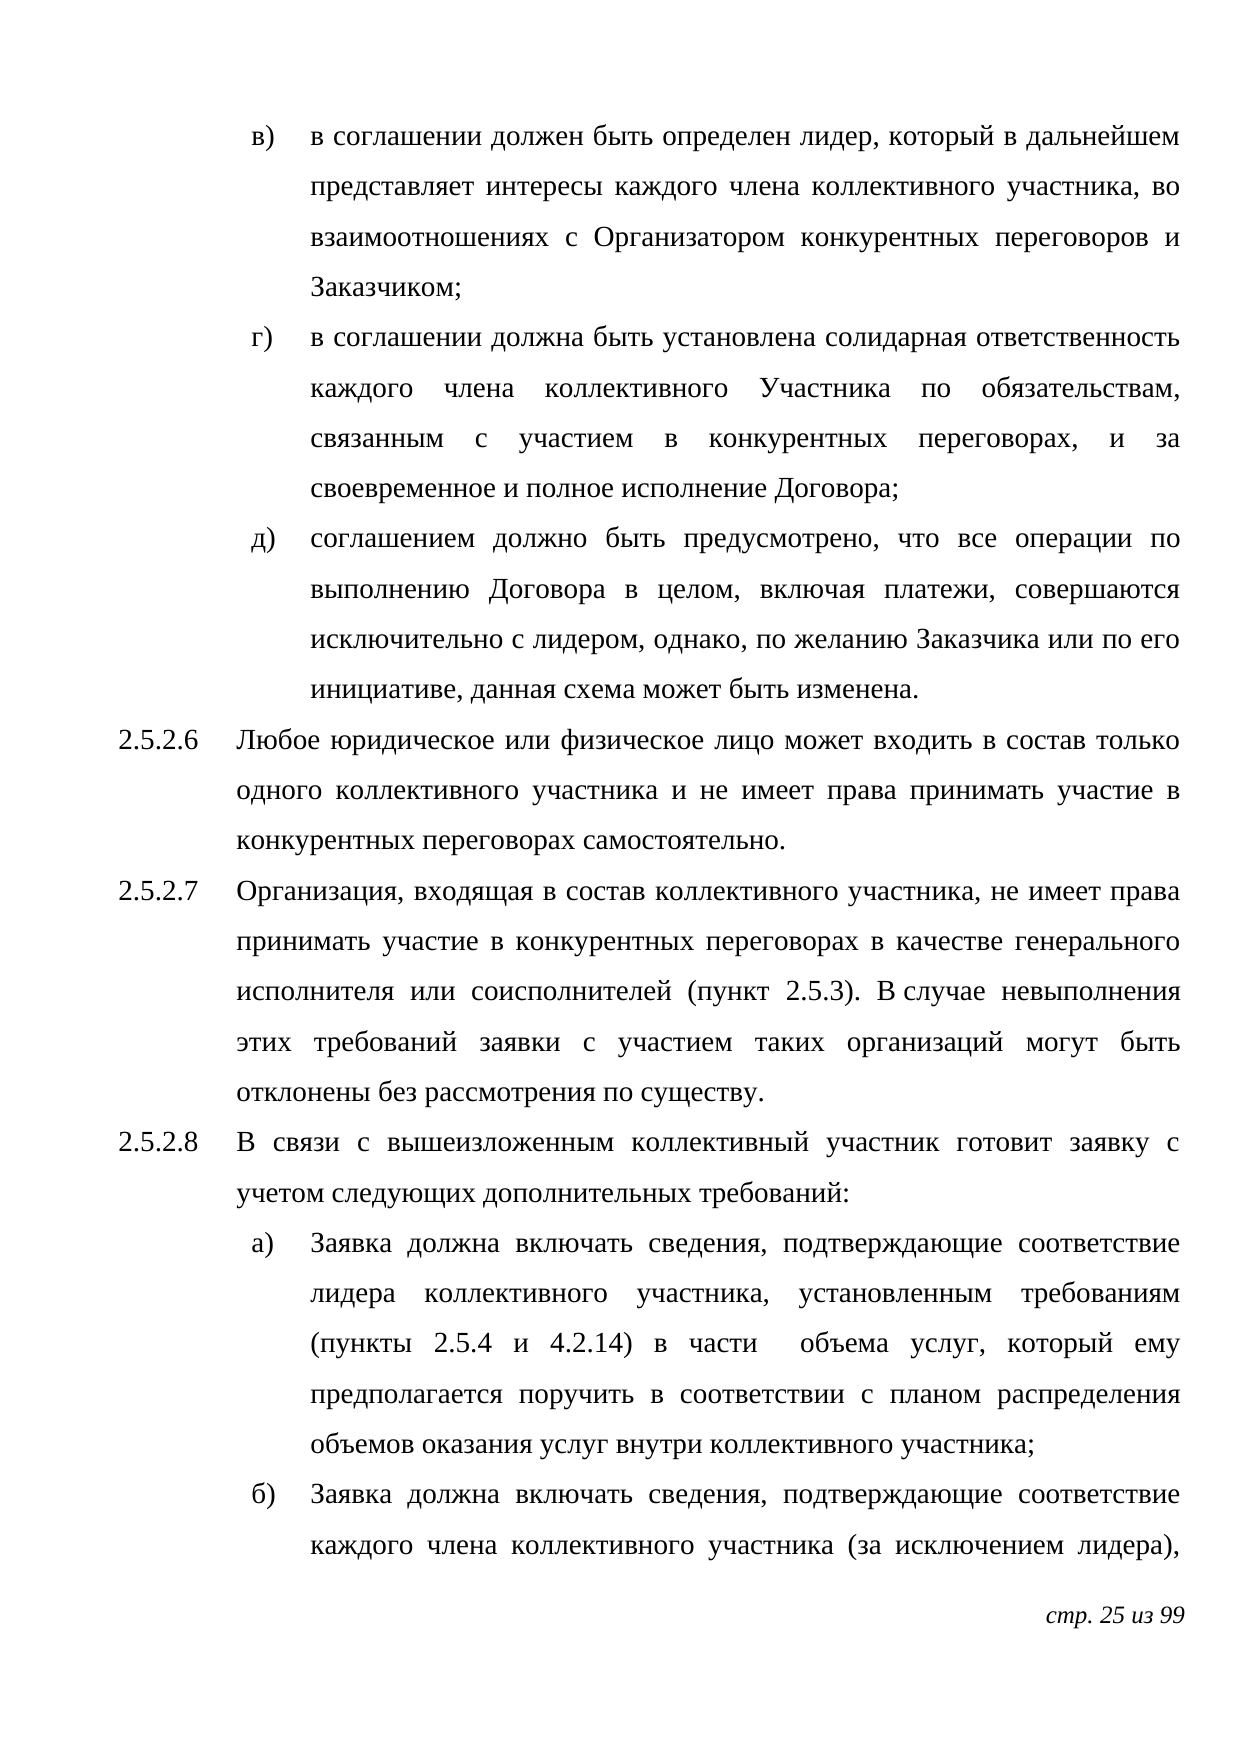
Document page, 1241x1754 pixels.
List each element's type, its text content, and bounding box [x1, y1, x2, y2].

text Заявка должна включать сведения, подтверждающие соответствие лидера коллективного участника, установленным требованиям (пункты 2.5.4 и 4.2.14) в части объема услуг, который ему предполагается поручить в соответствии с планом распределения объемов оказания услуг внутри коллективного участника; [251, 1225, 1181, 1460]
text в соглашении должен быть определен лидер, который в дальнейшем представляет интересы каждого члена коллективного участника, во взаимоотношениях с Организатором конкурентных переговоров и Заказчиком; [251, 118, 1181, 303]
text Организация, входящая в состав коллективного участника, не имеет права принимать участие в конкурентных переговорах в качестве генерального исполнителя или соисполнителей (пункт 2.5.3). В случае невыполнения этих требований заявки с участием таких организаций могут быть отклонены без рассмотрения по существу. [118, 873, 1181, 1108]
text В связи с вышеизложенным коллективный участник готовит заявку с учетом следующих дополнительных требований: [118, 1124, 1181, 1208]
text в соглашении должна быть установлена солидарная ответственность каждого члена коллективного Участника по обязательствам, связанным с участием в конкурентных переговорах, и за своевременное и полное исполнение Договора; [251, 319, 1181, 504]
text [251, 1477, 1181, 1560]
text соглашением должно быть предусмотрено, что все операции по выполнению Договора в целом, включая платежи, совершаются исключительно с лидером, однако, по желанию Заказчика или по его инициативе, данная схема может быть изменена. [251, 521, 1181, 705]
text Любое юридическое или физическое лицо может входить в состав только одного коллективного участника и не имеет права принимать участие в конкурентных переговорах самостоятельно. [118, 722, 1181, 856]
